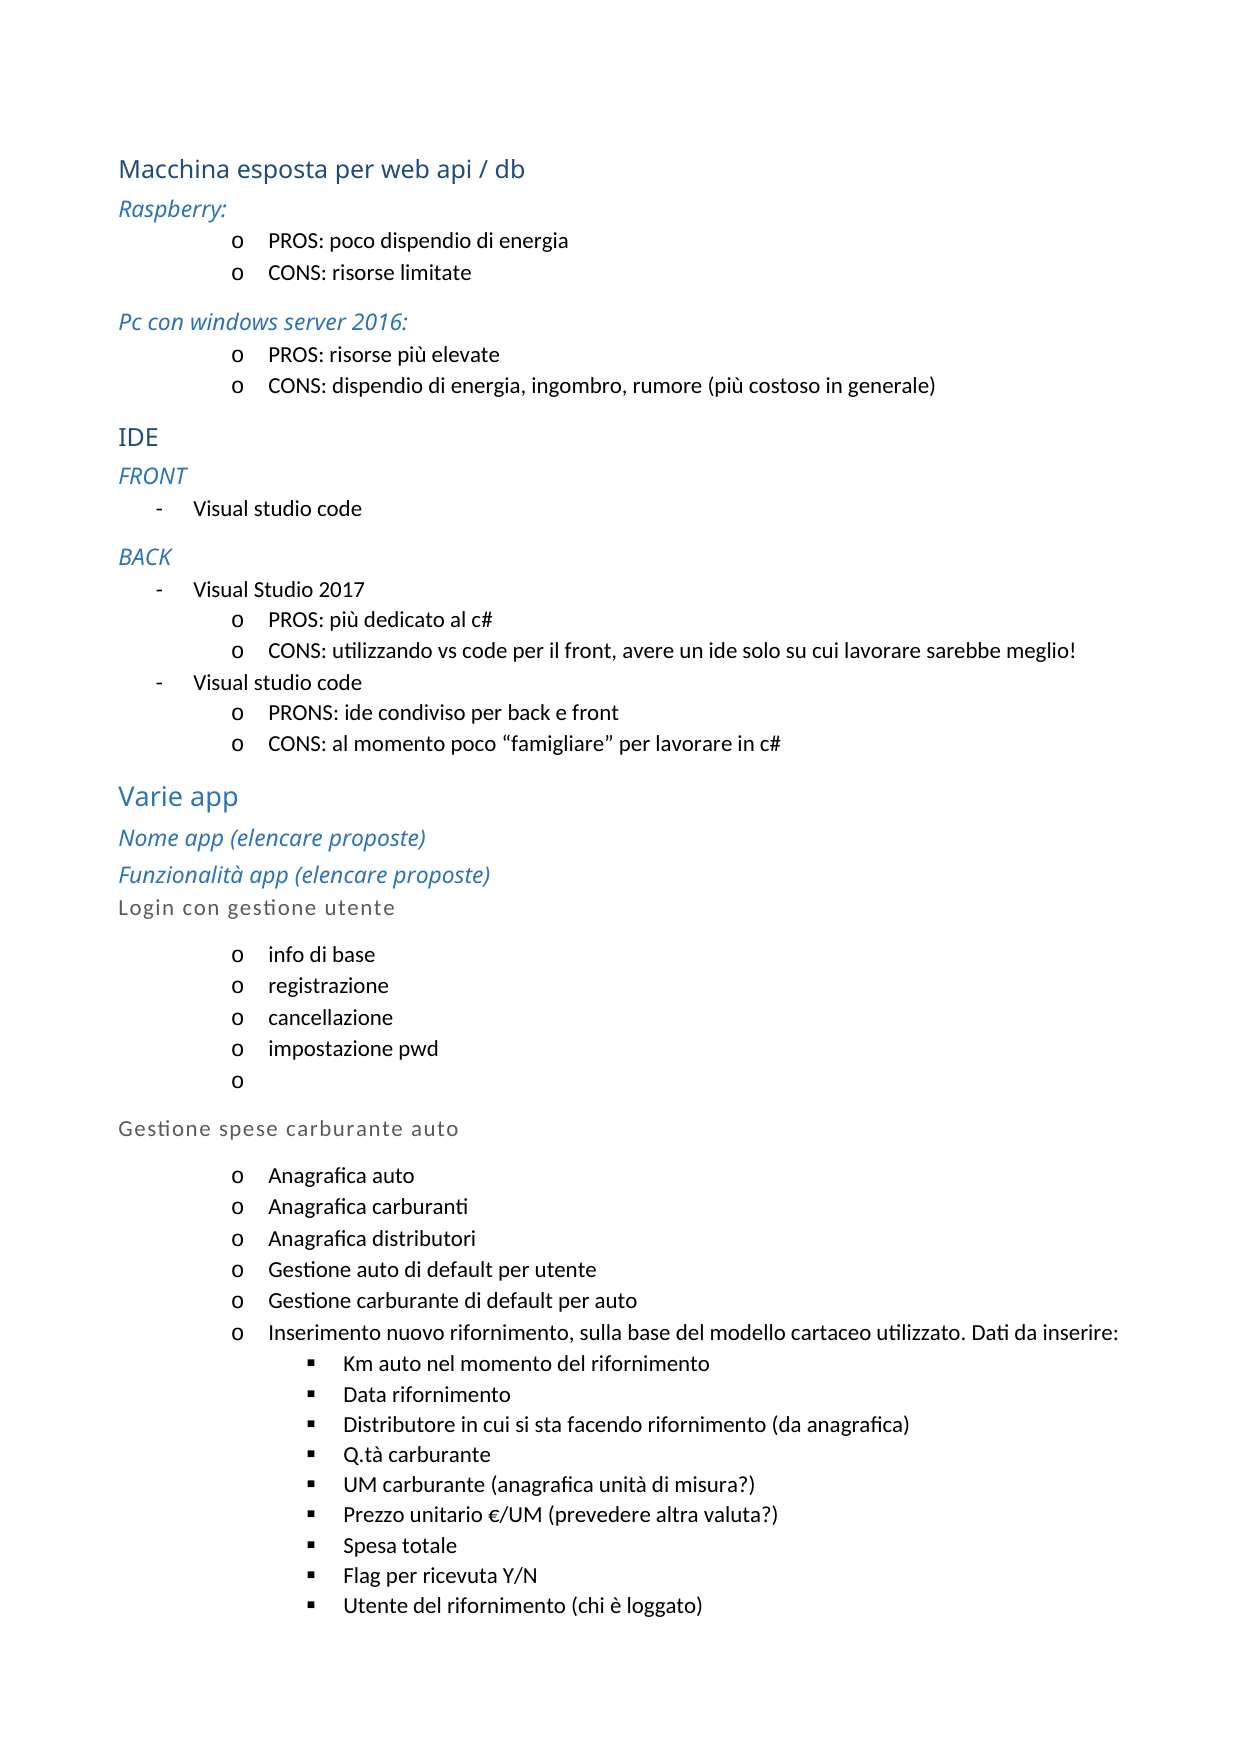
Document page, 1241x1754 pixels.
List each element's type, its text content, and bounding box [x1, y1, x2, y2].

subtitle FRONT [118, 460, 1122, 492]
subtitle BACK [118, 541, 1122, 572]
list PROS: poco dispendio di energia [231, 226, 1122, 256]
list impostazione pwd [231, 1034, 1122, 1064]
list Q.tà carburante [306, 1440, 1122, 1468]
subtitle Macchina esposta per web api / db [118, 152, 1122, 186]
list PROS: più dedicato al c# [231, 605, 1122, 634]
list Anagrafica carburanti [231, 1192, 1122, 1221]
subtitle Pc con windows server 2016: [118, 306, 1122, 337]
subtitle Login con gestione utente [118, 893, 1122, 921]
list CONS: risorse limitate [231, 258, 1122, 287]
list info di base [231, 940, 1122, 969]
list cancellazione [231, 1003, 1122, 1032]
list Gestione auto di default per utente [231, 1255, 1122, 1284]
subtitle Nome app (elencare proposte) [118, 822, 1122, 853]
list Distributore in cui si sta facendo rifornimento (da anagrafica) [306, 1410, 1122, 1438]
list CONS: utilizzando vs code per il front, avere un ide solo su cui lavorare sarebbe meglio! [231, 636, 1122, 666]
list Visual Studio 2017 [156, 575, 1122, 603]
list Visual studio code [156, 668, 1122, 696]
list registrazione [231, 972, 1122, 1001]
subtitle IDE [118, 419, 1122, 453]
list Flag per ricevuta Y/N [306, 1561, 1122, 1589]
subtitle Raspberry: [118, 193, 1122, 224]
list Data rifornimento [306, 1380, 1122, 1408]
subtitle Funzionalità app (elencare proposte) [118, 859, 1122, 891]
list Utente del rifornimento (chi è loggato) [306, 1591, 1122, 1619]
list Visual studio code [156, 494, 1122, 522]
list PRONS: ide condiviso per back e front [231, 698, 1122, 727]
list Anagrafica distributori [231, 1224, 1122, 1253]
list PROS: risorse più elevate [231, 340, 1122, 369]
list Gestione carburante di default per auto [231, 1287, 1122, 1316]
list Inserimento nuovo rifornimento, sulla base del modello cartaceo utilizzato. Dati da inserire: [231, 1318, 1122, 1347]
list CONS: al momento poco “famigliare” per lavorare in c# [231, 729, 1122, 759]
list Km auto nel momento del rifornimento [306, 1349, 1122, 1378]
list CONS: dispendio di energia, ingombro, rumore (più costoso in generale) [231, 371, 1122, 400]
list UM carburante (anagrafica unità di misura?) [306, 1470, 1122, 1498]
list Prezzo unitario €/UM (prevedere altra valuta?) [306, 1501, 1122, 1529]
subtitle Varie app [118, 778, 1122, 814]
list Anagrafica auto [231, 1161, 1122, 1190]
subtitle Gestione spese carburante auto [118, 1114, 1122, 1142]
list Spesa totale [306, 1531, 1122, 1559]
